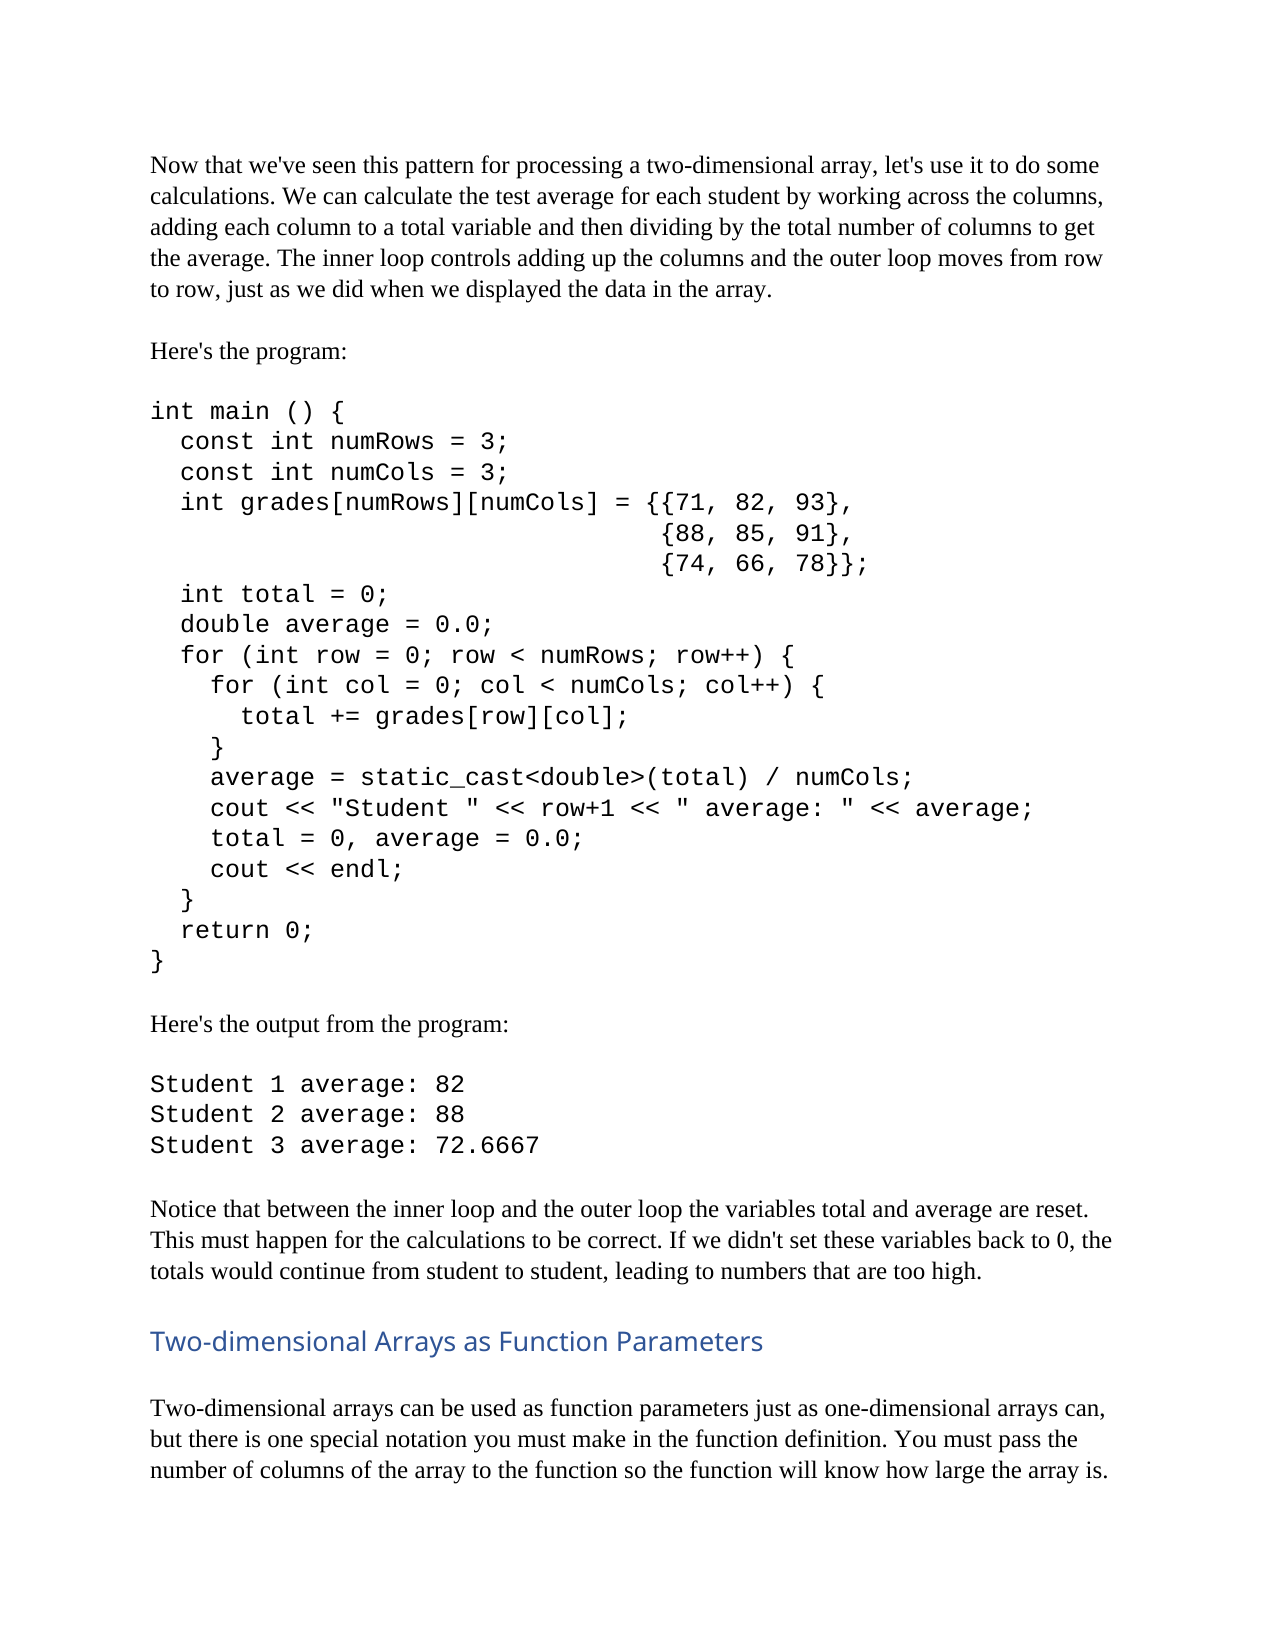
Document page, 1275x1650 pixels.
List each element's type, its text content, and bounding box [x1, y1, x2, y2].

text Here's the output from the program: [150, 1009, 1125, 1038]
text } [150, 734, 1125, 762]
text Student 2 average: 88 [150, 1102, 1125, 1130]
text Student 3 average: 72.6667 [150, 1132, 1125, 1161]
text Now that we've seen this pattern for processing a two-dimensional array, let's use it to do some calculations. We can calculate the test average for each student by working across the columns, adding each column to a total variable and then dividing by the total number of columns to get the average. The inner loop controls adding up the columns and the outer loop moves from row to row, just as we did when we displayed the data in the array. [150, 150, 1125, 303]
text double average = 0.0; [150, 612, 1125, 640]
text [150, 1393, 1125, 1484]
text } [150, 887, 1125, 915]
text return 0; [150, 917, 1125, 946]
text for (int col = 0; col < numCols; col++) { [150, 673, 1125, 701]
text const int numCols = 3; [150, 459, 1125, 488]
text {74, 66, 78}}; [150, 551, 1125, 579]
text total = 0, average = 0.0; [150, 826, 1125, 854]
text Notice that between the inner loop and the outer loop the variables total and average are reset. This must happen for the calculations to be correct. If we didn't set these variables back to 0, the totals would continue from student to student, leading to numbers that are too high. [150, 1194, 1125, 1285]
text int total = 0; [150, 581, 1125, 610]
text for (int row = 0; row < numRows; row++) { [150, 642, 1125, 671]
text Here's the program: [150, 336, 1125, 365]
text int grades[numRows][numCols] = {{71, 82, 93}, [150, 490, 1125, 518]
text Student 1 average: 82 [150, 1071, 1125, 1100]
text average = static_cast<double>(total) / numCols; [150, 764, 1125, 793]
text cout << endl; [150, 856, 1125, 884]
text int main () { [150, 398, 1125, 427]
text const int numRows = 3; [150, 429, 1125, 457]
subtitle Two-dimensional Arrays as Function Parameters [150, 1322, 1125, 1359]
text } [150, 948, 1125, 976]
text cout << "Student " << row+1 << " average: " << average; [150, 795, 1125, 823]
text total += grades[row][col]; [150, 703, 1125, 732]
text {88, 85, 91}, [150, 520, 1125, 549]
